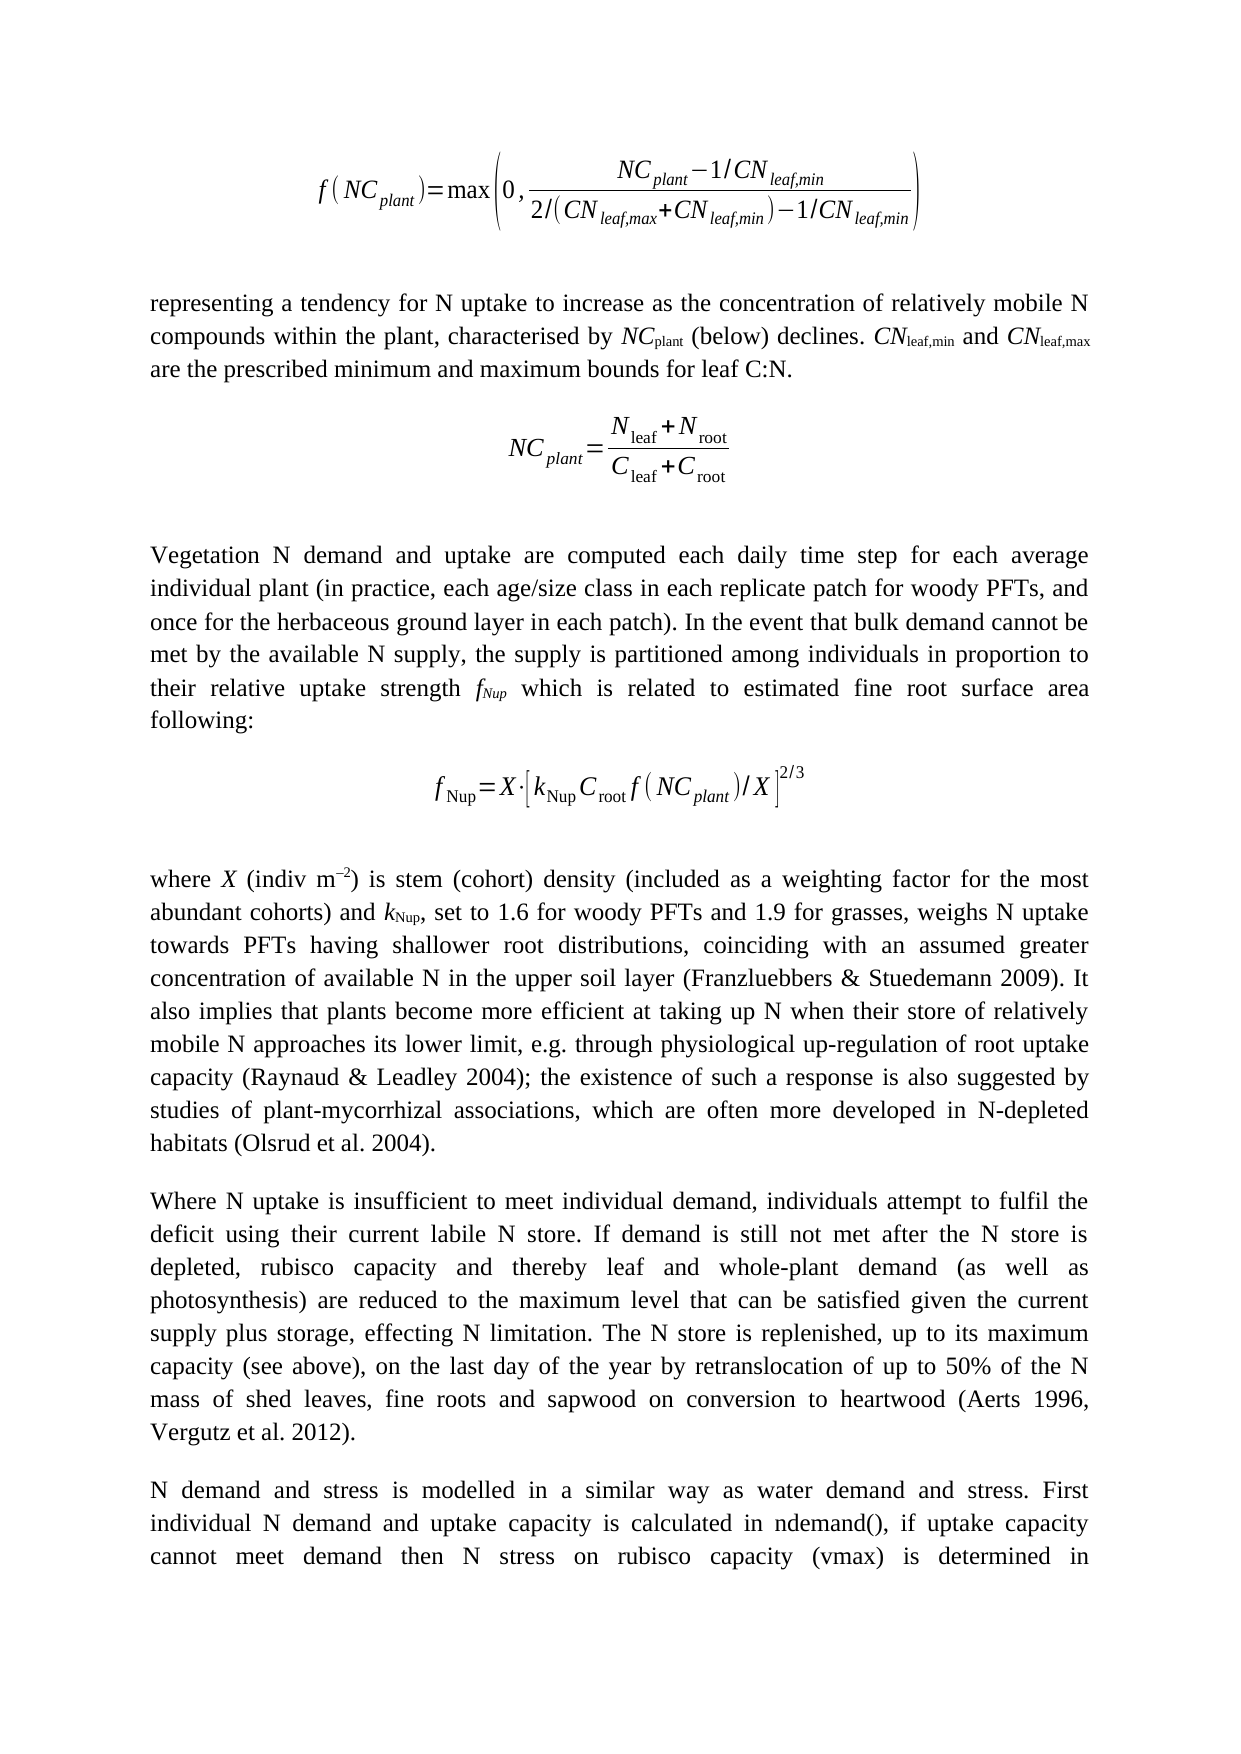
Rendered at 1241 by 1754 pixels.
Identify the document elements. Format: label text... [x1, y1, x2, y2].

text Vegetation N demand and uptake are computed each daily time step for each average individual plant (in practice, each age/size class in each replicate patch for woody PFTs, and once for the herbaceous ground layer in each patch). In the event that bulk demand cannot be met by the available N supply, the supply is partitioned among individuals in proportion to their relative uptake strength fNup which is related to estimated fine root surface area following: [150, 541, 1090, 734]
text representing a tendency for N uptake to increase as the concentration of relatively mobile N compounds within the plant, characterised by NCplant (below) declines. CNleaf,min and CNleaf,max are the prescribed minimum and maximum bounds for leaf C:N. [150, 288, 1090, 383]
text where X (indiv m–2) is stem (cohort) density (included as a weighting factor for the most abundant cohorts) and kNup, set to 1.6 for woody PFTs and 1.9 for grasses, weighs N uptake towards PFTs having shallower root distributions, coinciding with an assumed greater concentration of available N in the upper soil layer (Franzluebbers & Stuedemann 2009). It also implies that plants become more efficient at taking up N when their store of relatively mobile N approaches its lower limit, e.g. through physiological up-regulation of root uptake capacity (Raynaud & Leadley 2004); the existence of such a response is also suggested by studies of plant-mycorrhizal associations, which are often more developed in N-depleted habitats (Olsrud et al. 2004). [150, 864, 1090, 1157]
text Where N uptake is insufficient to meet individual demand, individuals attempt to fulfil the deficit using their current labile N store. If demand is still not met after the N store is depleted, rubisco capacity and thereby leaf and whole-plant demand (as well as photosynthesis) are reduced to the maximum level that can be satisfied given the current supply plus storage, effecting N limitation. The N store is replenished, up to its maximum capacity (see above), on the last day of the year by retranslocation of up to 50% of the N mass of shed leaves, fine roots and sapwood on conversion to heartwood (Aerts 1996, Vergutz et al. 2012). [150, 1186, 1090, 1446]
